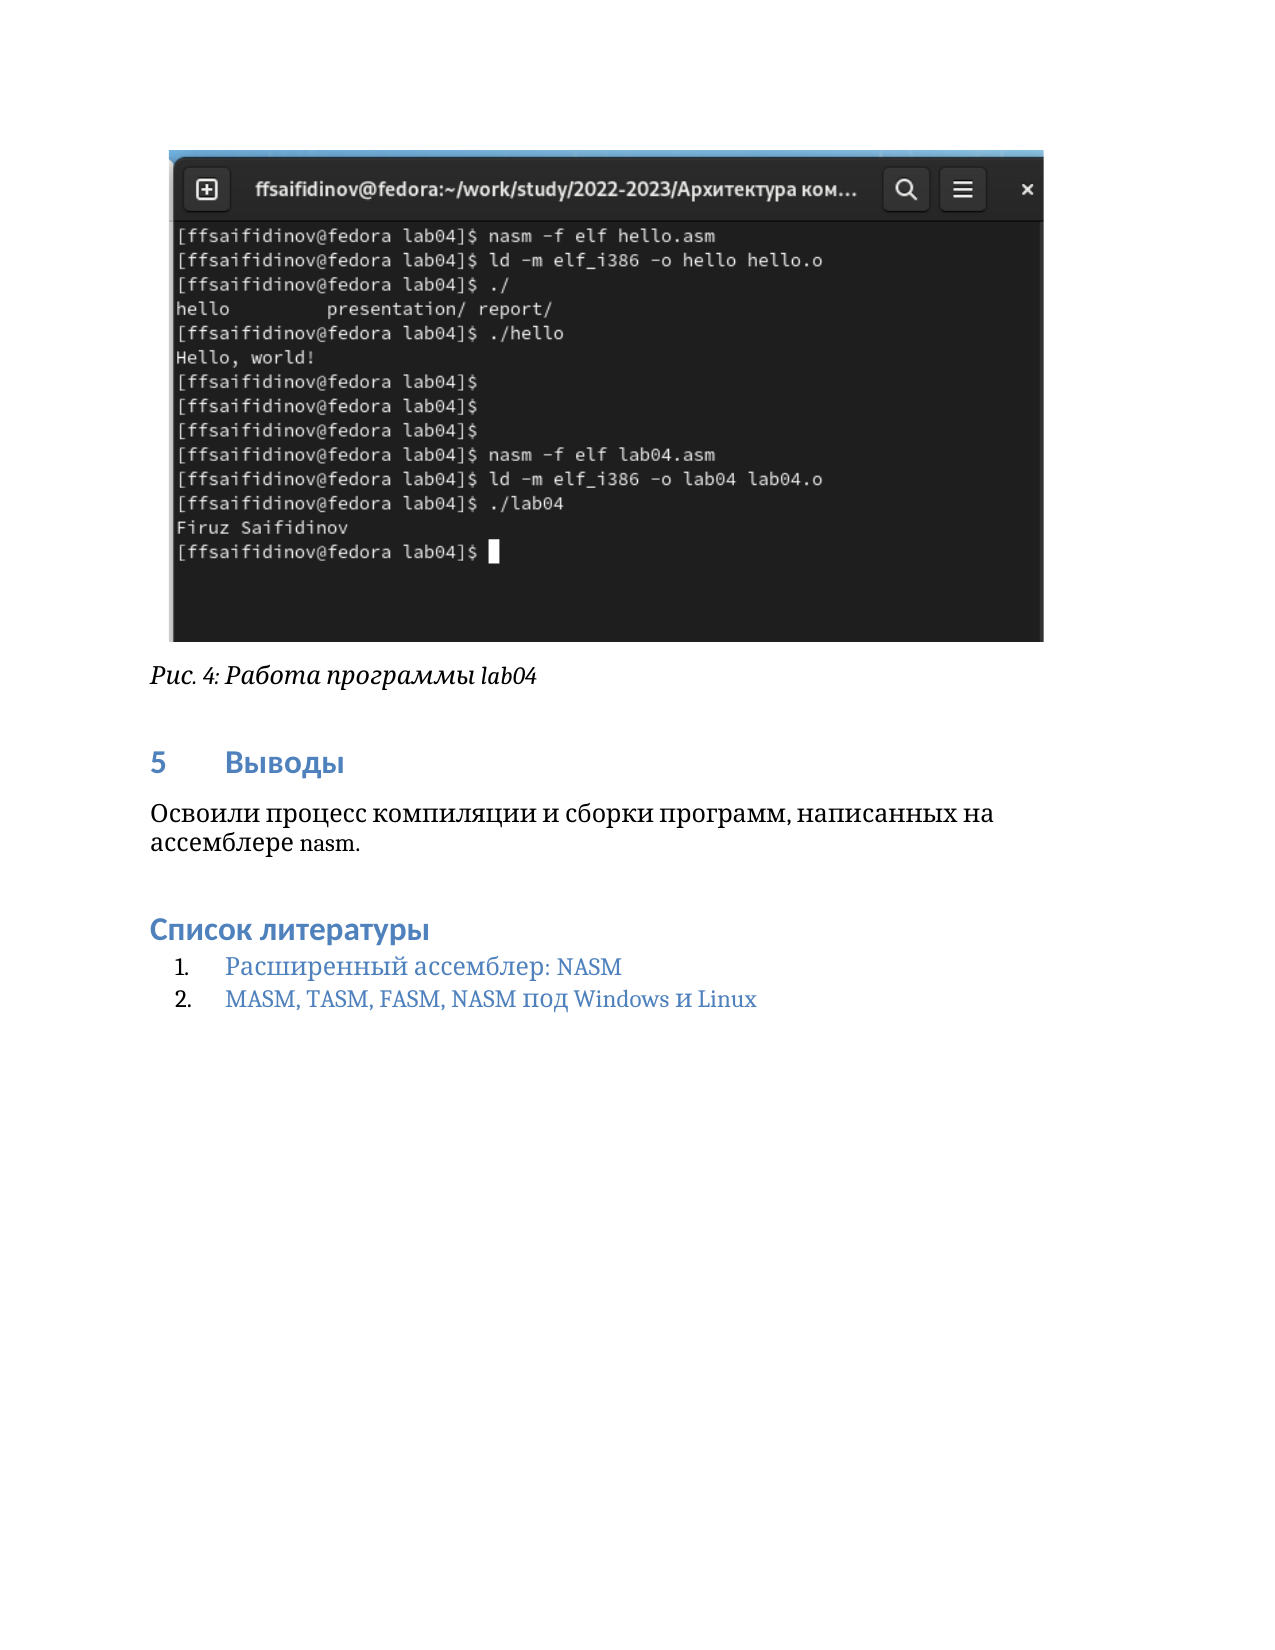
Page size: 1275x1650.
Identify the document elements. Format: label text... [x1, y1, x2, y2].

picture [168, 150, 1044, 642]
text Освоили процесс компиляции и сборки программ, написанных на ассемблере nasm. [150, 800, 1125, 858]
list Расширенный ассемблер: NASM [175, 952, 1125, 981]
text Рис. 4: Работа программы lab04 [150, 662, 1125, 691]
list MASM, TASM, FASM, NASM под Windows и Linux [175, 985, 1125, 1014]
subtitle 5 Выводы [150, 741, 1125, 782]
subtitle Список литературы [150, 908, 1125, 949]
